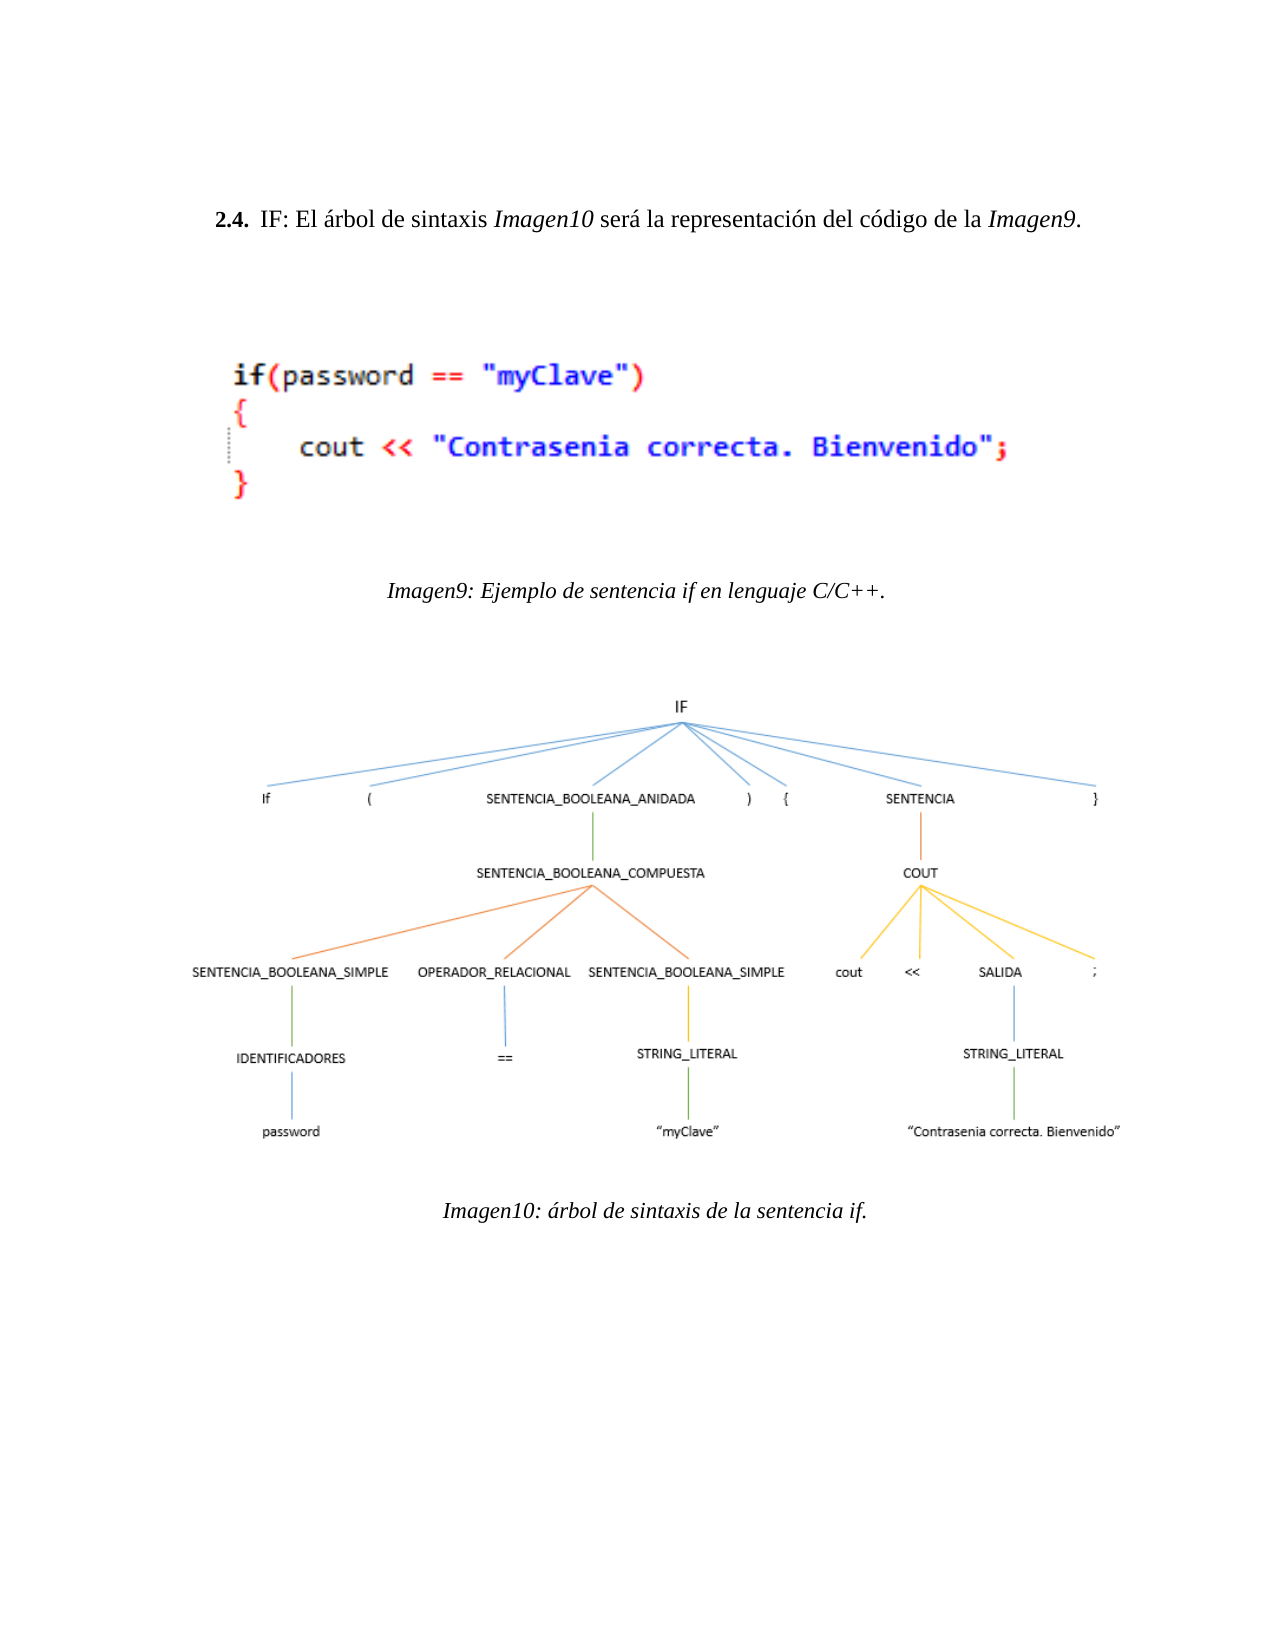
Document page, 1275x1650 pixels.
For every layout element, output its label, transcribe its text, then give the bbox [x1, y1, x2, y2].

picture [177, 319, 1100, 547]
picture [177, 689, 1154, 1167]
text Imagen9: Ejemplo de sentencia if en lenguaje C/C++. [177, 577, 1098, 603]
list Imagen10: árbol de sintaxis de la sentencia if. [215, 1198, 1098, 1224]
list IF: El árbol de sintaxis Imagen10 será la representación del código de la Imagen9. [215, 204, 1098, 232]
